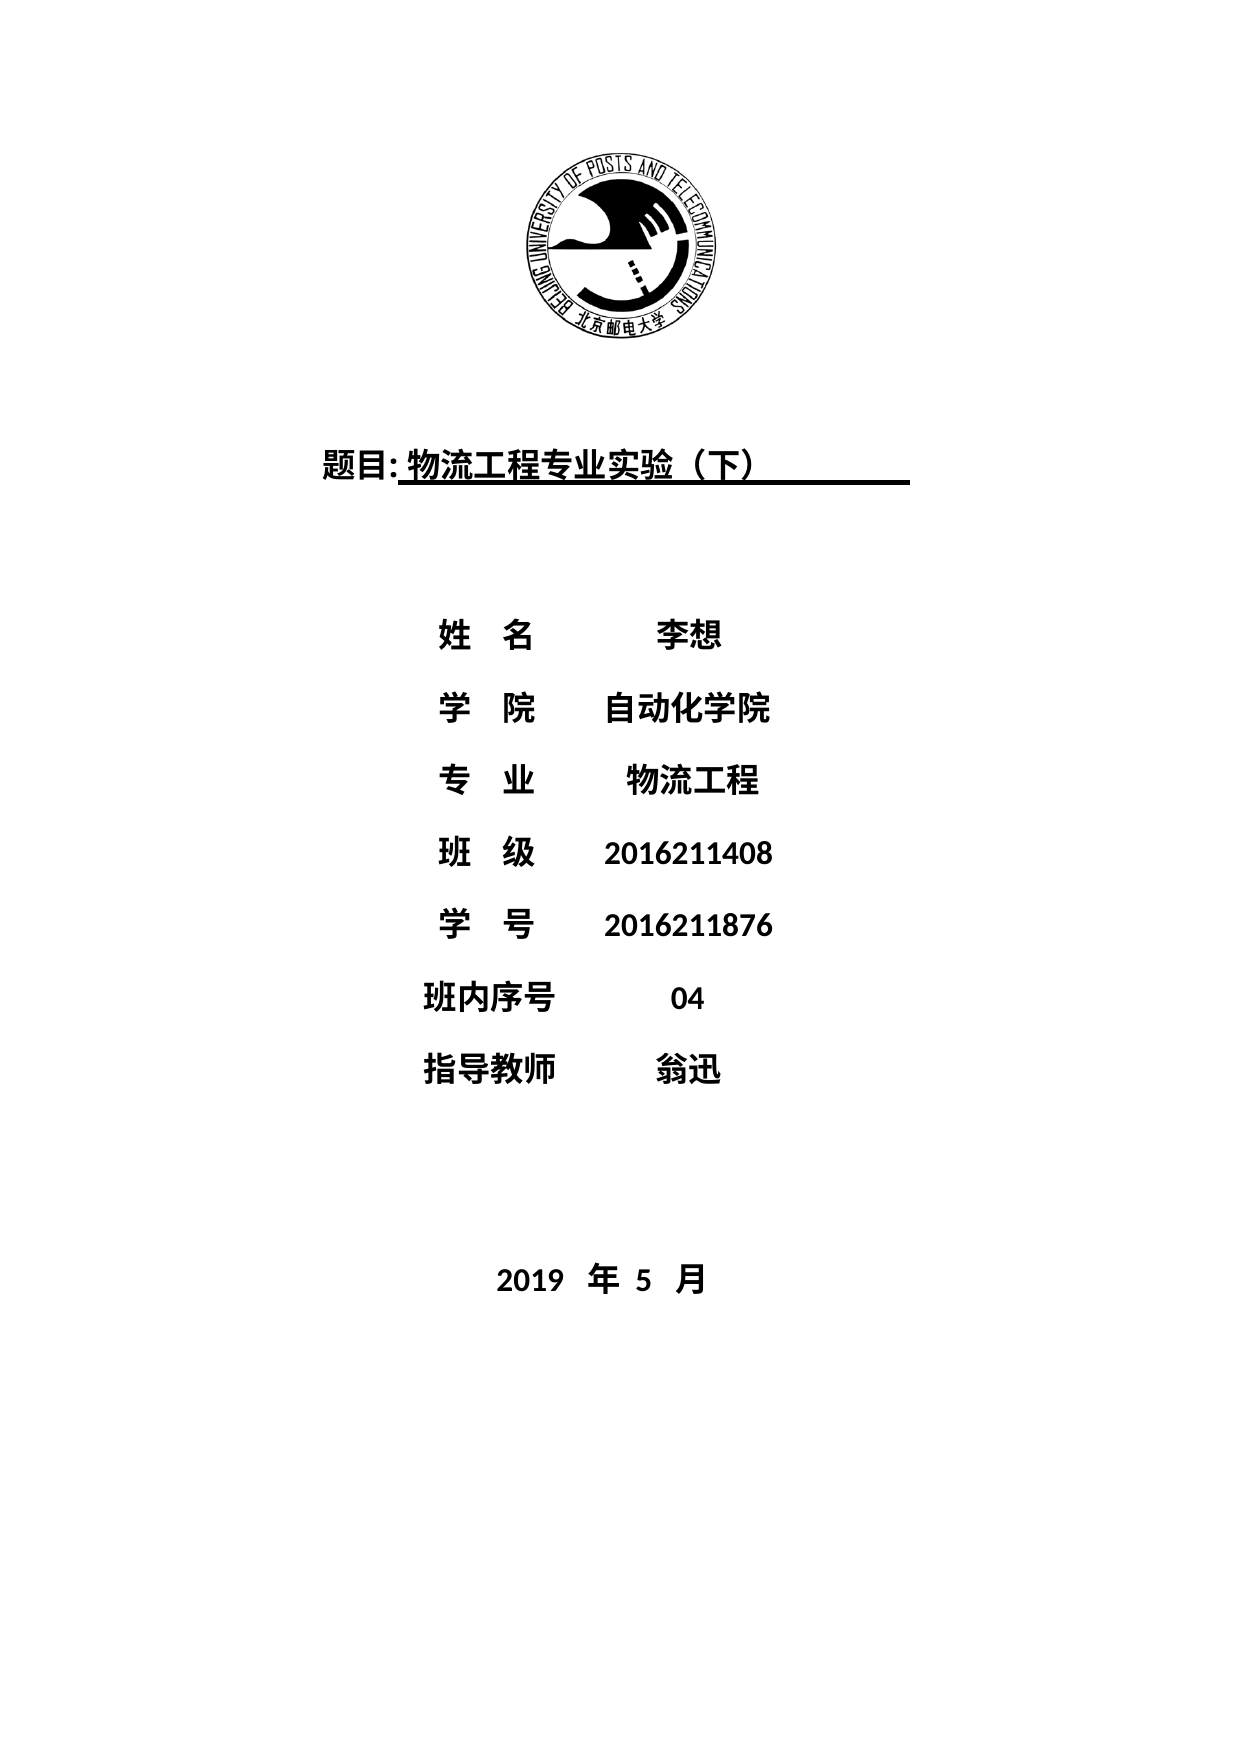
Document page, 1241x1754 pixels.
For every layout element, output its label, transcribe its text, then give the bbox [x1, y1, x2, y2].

text 姓 名 李想 [150, 609, 1090, 657]
text 学 号 2016211876 [150, 898, 1090, 946]
text 班内序号 04 [150, 970, 1090, 1019]
text 班 级 2016211408 [150, 826, 1090, 874]
text 学 院 自动化学院 [150, 681, 1090, 729]
text 2019 年 5 月 [150, 1252, 1090, 1301]
picture [522, 150, 718, 342]
text 指导教师 翁迅 [150, 1043, 1090, 1091]
text 专 业 物流工程 [150, 753, 1090, 802]
text 题目: 物流工程专业实验（下） [64, 438, 1090, 487]
